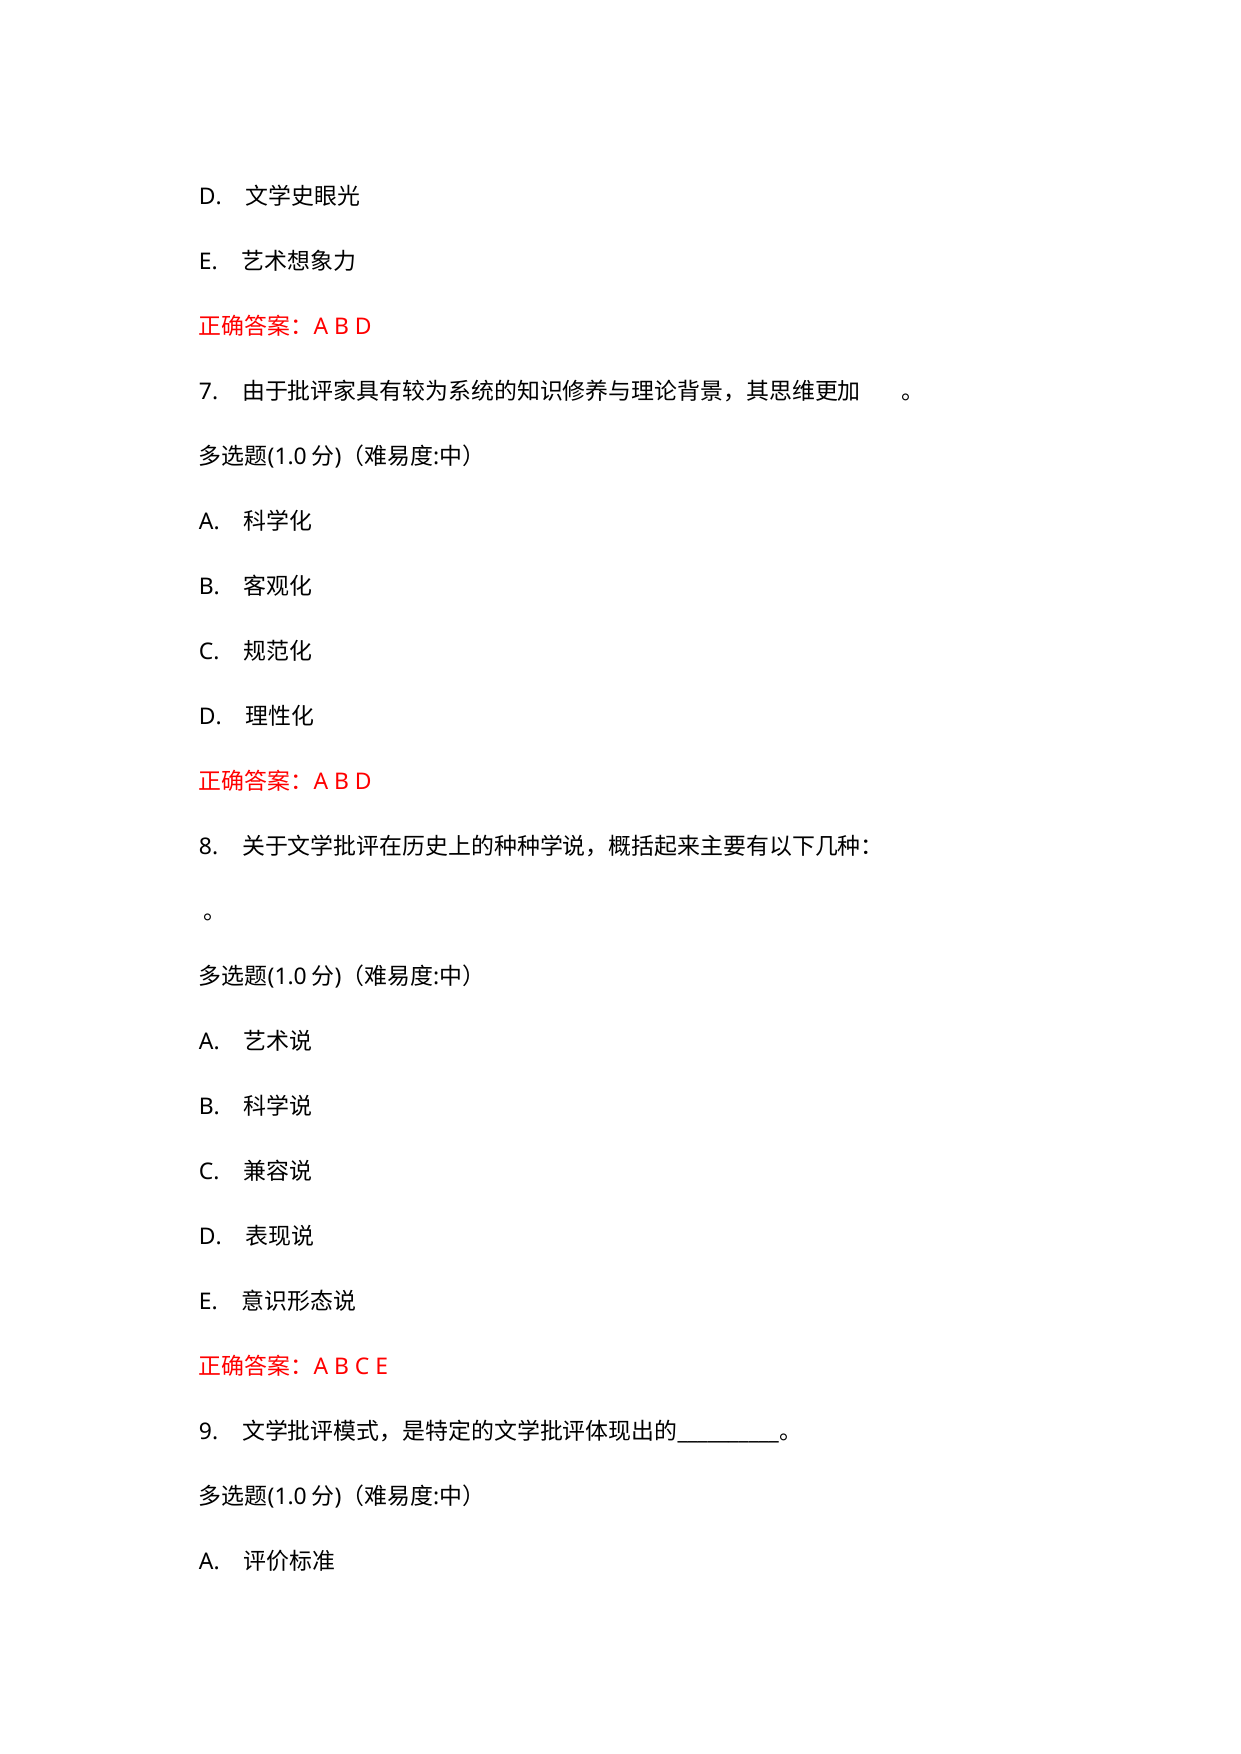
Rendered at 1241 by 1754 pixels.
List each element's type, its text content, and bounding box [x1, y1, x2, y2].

table_cell 正确答案：A B C E [188, 1332, 971, 1397]
table_cell 正确答案：A B D [188, 292, 971, 357]
table_cell 正确答案：A B D [188, 747, 971, 812]
table_cell E. 艺术想象力 [188, 227, 971, 292]
table_cell D. 文学史眼光 [188, 162, 971, 227]
table_cell 7. 由于批评家具有较为系统的知识修养与理论背景，其思维更加 。 [188, 357, 971, 422]
table_cell 多选题(1.0分)（难易度:中） [188, 1462, 971, 1527]
table_cell E. 意识形态说 [188, 1267, 971, 1332]
table_cell B. 客观化 [188, 552, 971, 617]
table_cell B. 科学说 [188, 1072, 971, 1137]
table_cell D. 表现说 [188, 1202, 971, 1267]
table_cell C. 兼容说 [188, 1137, 971, 1202]
table_cell 多选题(1.0分)（难易度:中） [188, 422, 971, 487]
table_cell 多选题(1.0分)（难易度:中） [188, 942, 971, 1007]
table_cell 9. 文学批评模式，是特定的文学批评体现出的__________。 [188, 1397, 971, 1462]
table_cell D. 理性化 [188, 682, 971, 747]
table_cell C. 规范化 [188, 617, 971, 682]
table_cell 8. 关于文学批评在历史上的种种学说，概括起来主要有以下几种： 。 [188, 812, 971, 942]
table_cell A. 艺术说 [188, 1007, 971, 1072]
table_cell A. 评价标准 [188, 1527, 971, 1592]
table_cell A. 科学化 [188, 487, 971, 552]
